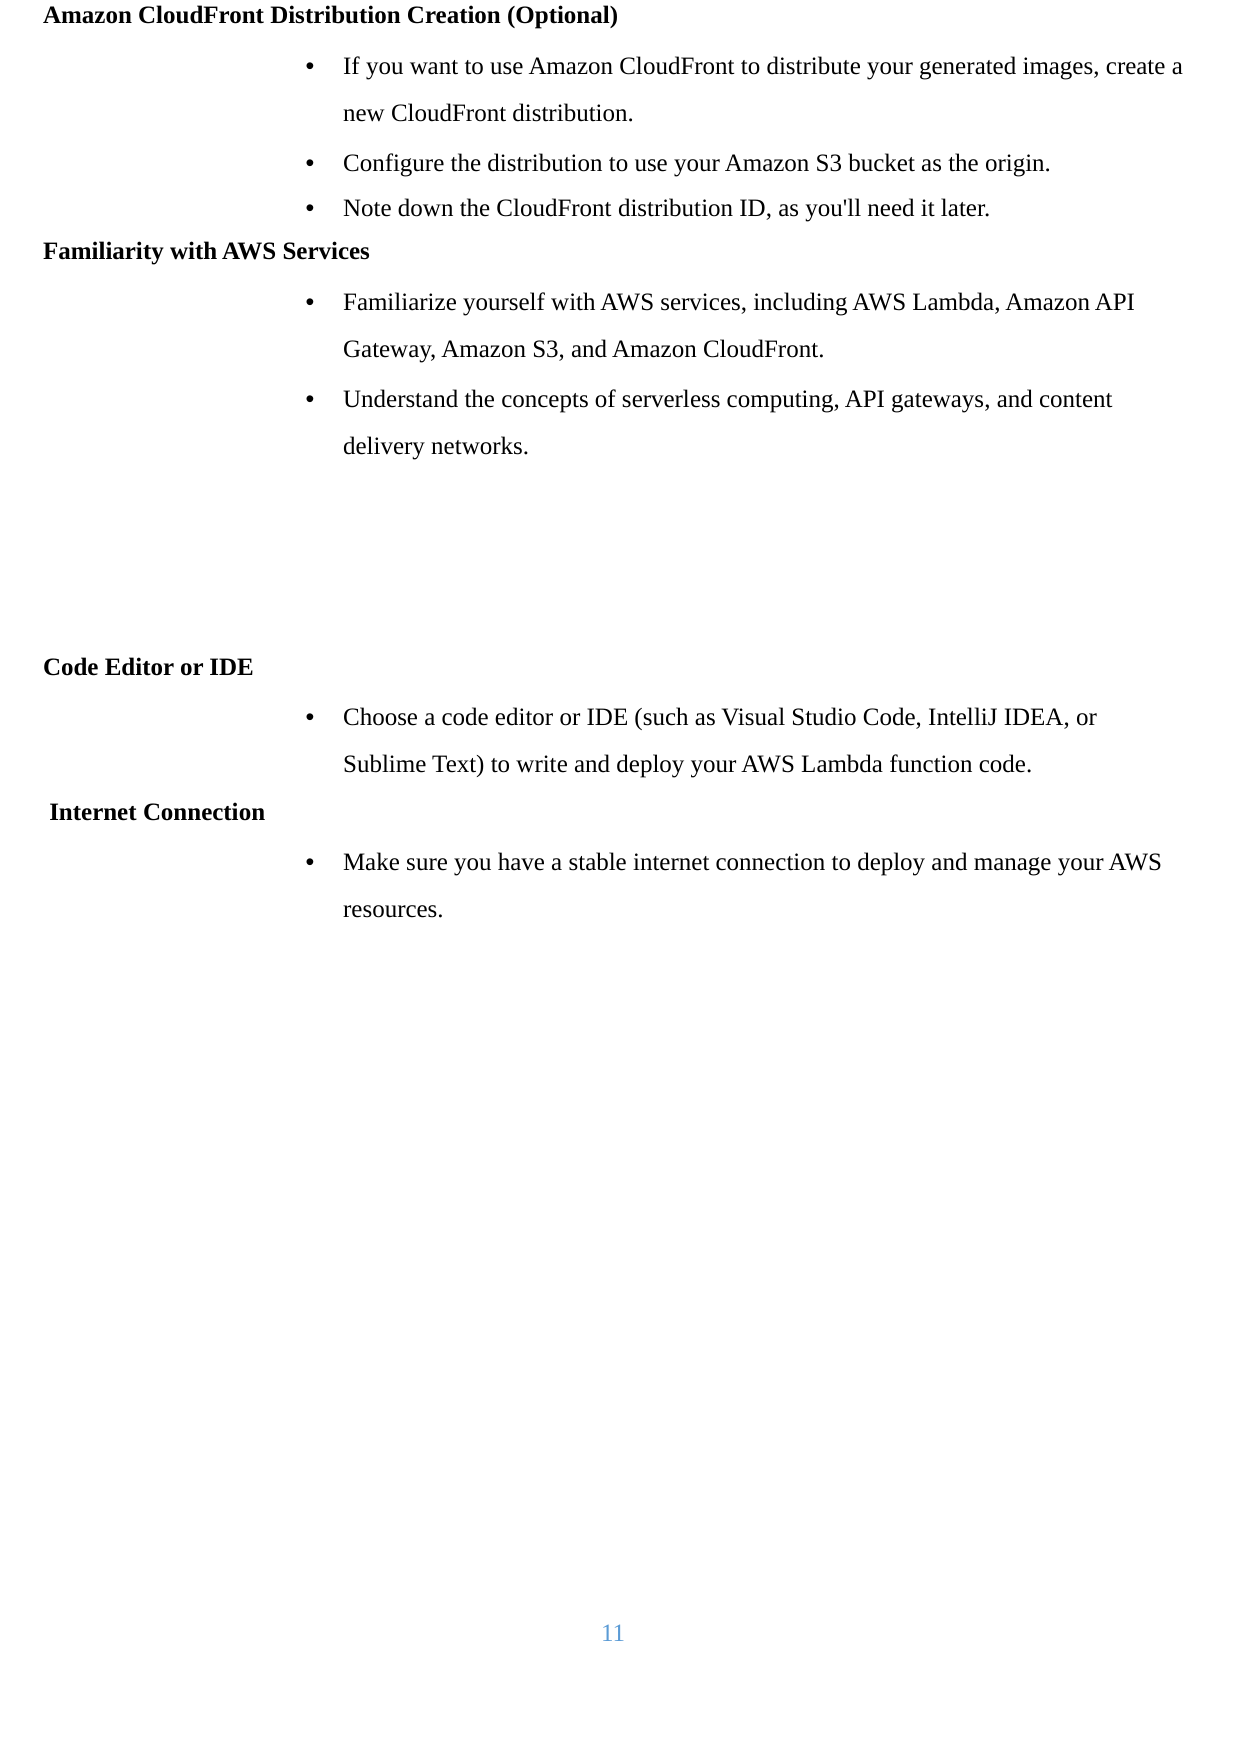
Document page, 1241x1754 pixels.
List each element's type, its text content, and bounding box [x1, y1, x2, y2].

list Make sure you have a stable internet connection to deploy and manage your AWS resources. [305, 847, 1184, 923]
list Note down the CloudFront distribution ID, as you'll need it later. [305, 193, 1184, 222]
text Code Editor or IDE [43, 652, 1195, 681]
text Internet Connection [43, 797, 1195, 826]
text Familiarity with AWS Services [43, 236, 1195, 265]
list Understand the concepts of serverless computing, API gateways, and content delivery networks. [305, 384, 1184, 459]
list Configure the distribution to use your Amazon S3 bucket as the origin. [305, 148, 1184, 177]
list If you want to use Amazon CloudFront to distribute your generated images, create a new CloudFront distribution. [305, 51, 1184, 127]
list Choose a code editor or IDE (such as Visual Studio Code, IntelliJ IDEA, or Sublime Text) to write and deploy your AWS Lambda function code. [305, 702, 1184, 778]
text Amazon CloudFront Distribution Creation (Optional) [43, 1, 1195, 29]
list Familiarize yourself with AWS services, including AWS Lambda, Amazon API Gateway, Amazon S3, and Amazon CloudFront. [305, 287, 1184, 362]
